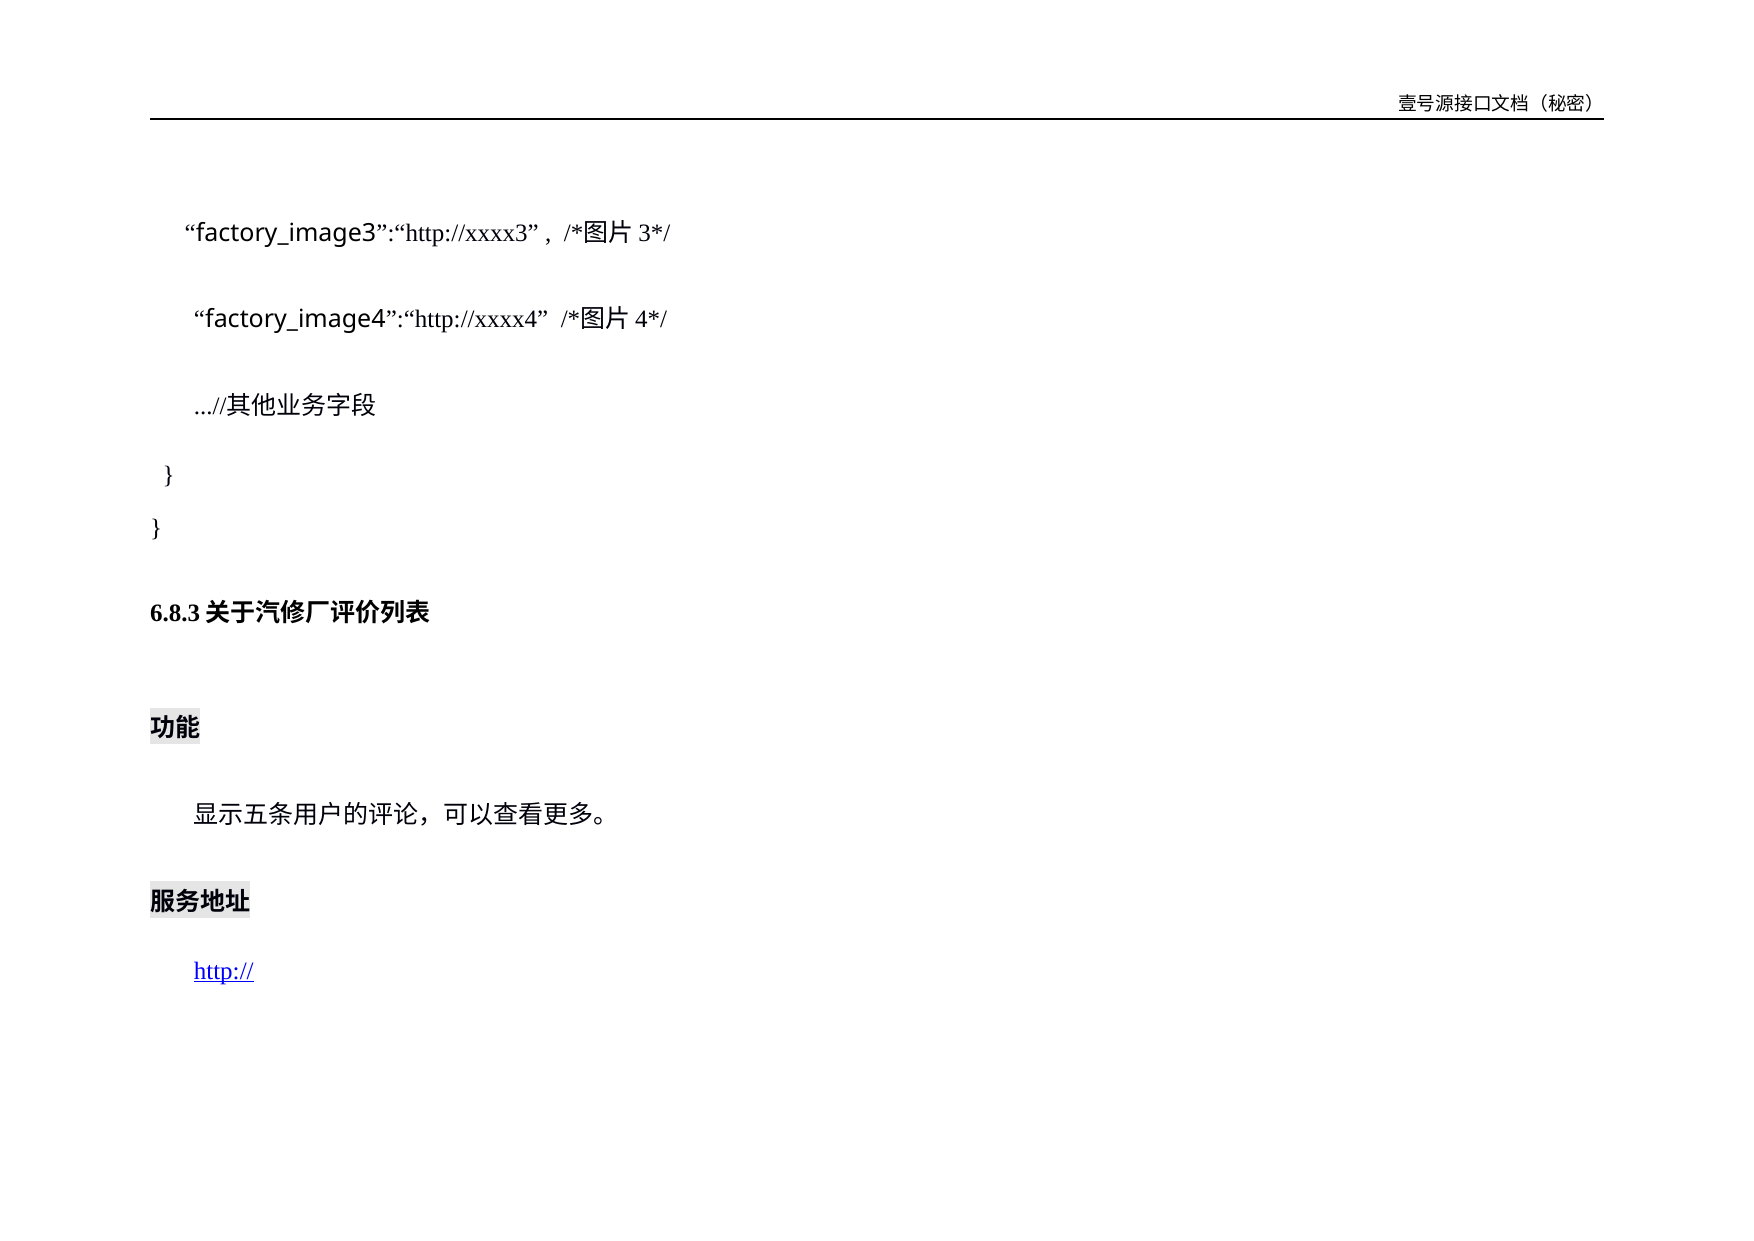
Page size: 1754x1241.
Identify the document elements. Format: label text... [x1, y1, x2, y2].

text “factory_image3”:“http://xxxx3” , /*图片3*/ [150, 198, 1604, 263]
text http:// [150, 954, 1604, 986]
text “factory_image4”:“http://xxxx4” /*图片4*/ [150, 284, 1604, 349]
text 功能 [150, 693, 1604, 758]
text } [150, 458, 1604, 490]
text 显示五条用户的评论，可以查看更多。 [150, 780, 1604, 845]
subtitle 6.8.3关于汽修厂评价列表 [150, 578, 1604, 643]
text } [150, 511, 1604, 543]
text ...//其他业务字段 [150, 371, 1604, 436]
text 服务地址 [150, 867, 1604, 932]
